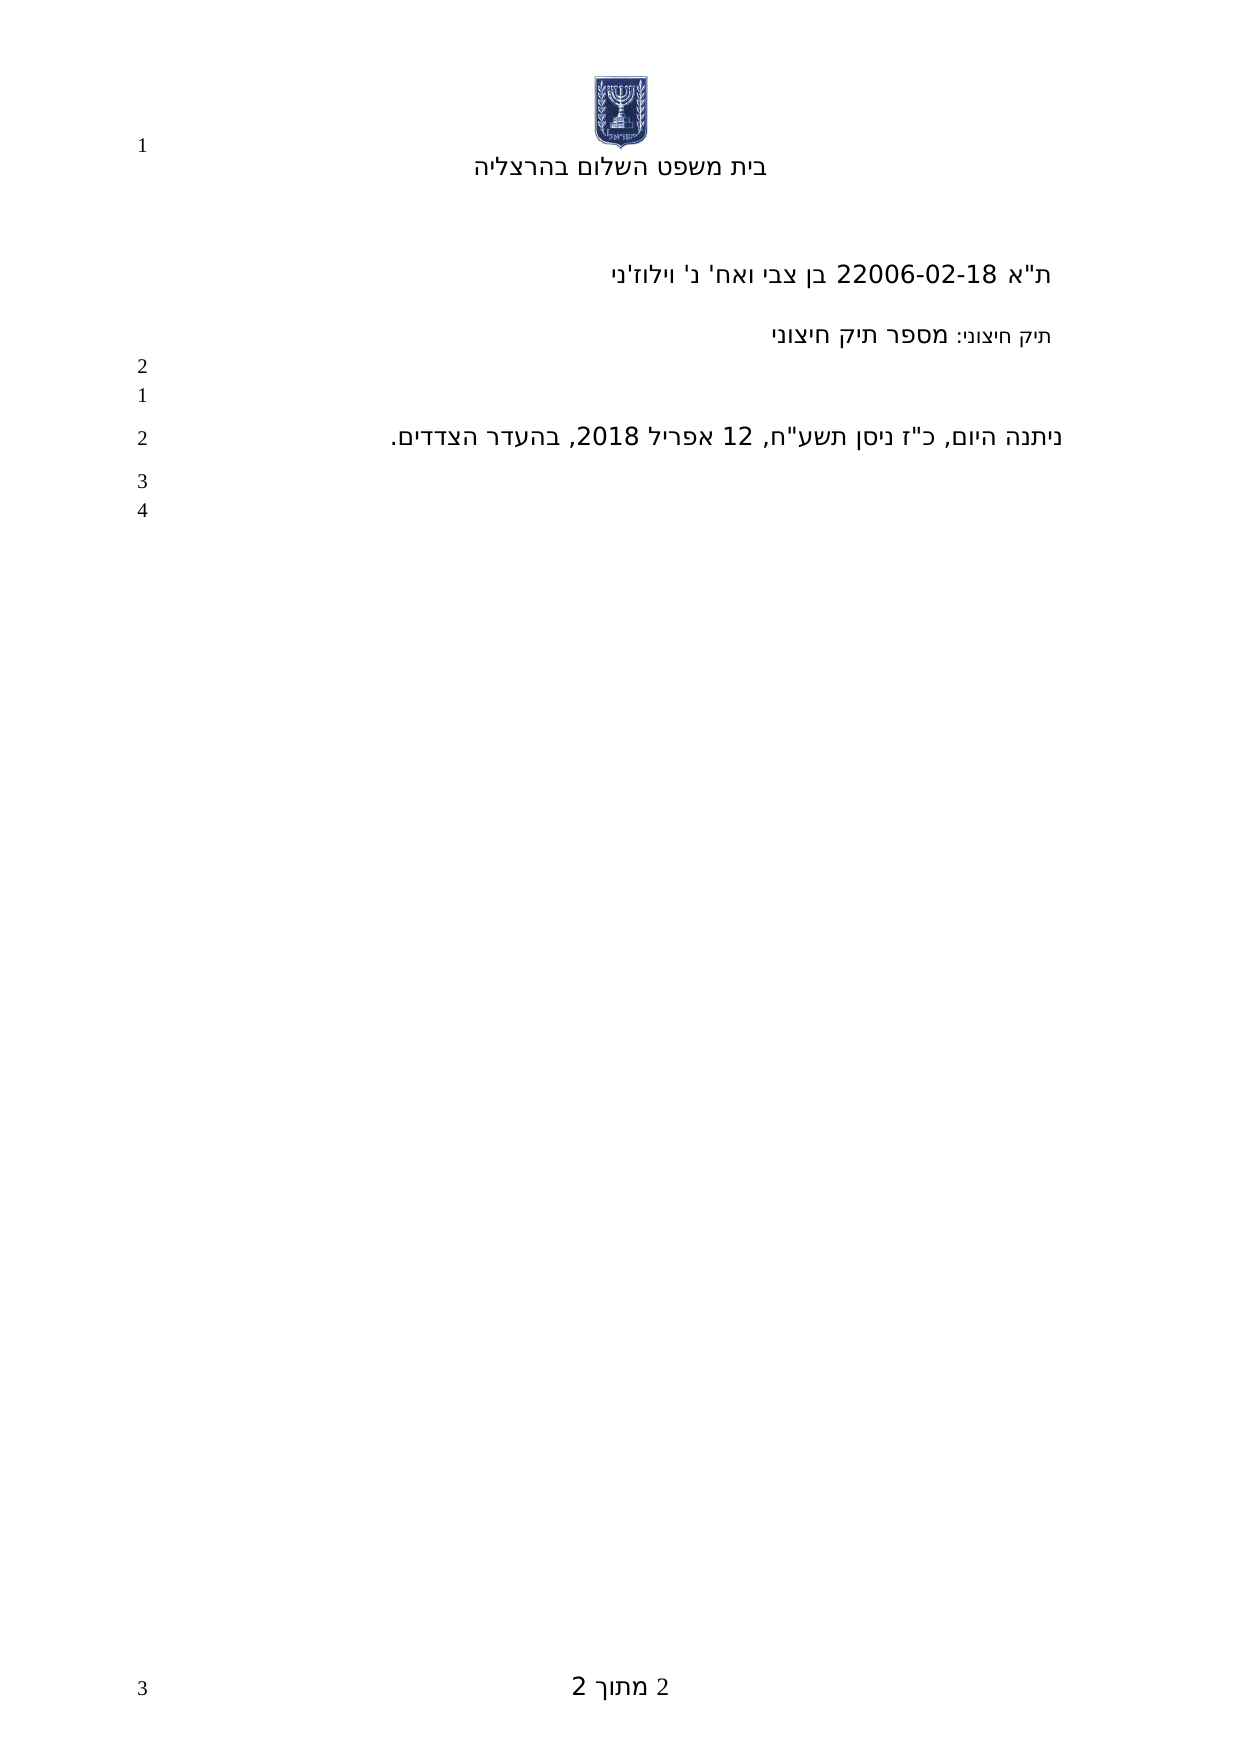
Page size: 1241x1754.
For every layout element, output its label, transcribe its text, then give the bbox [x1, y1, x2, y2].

picture [589, 75, 651, 152]
text ניתנה היום, , , בהעדר הצדדים. [177, 422, 1063, 451]
